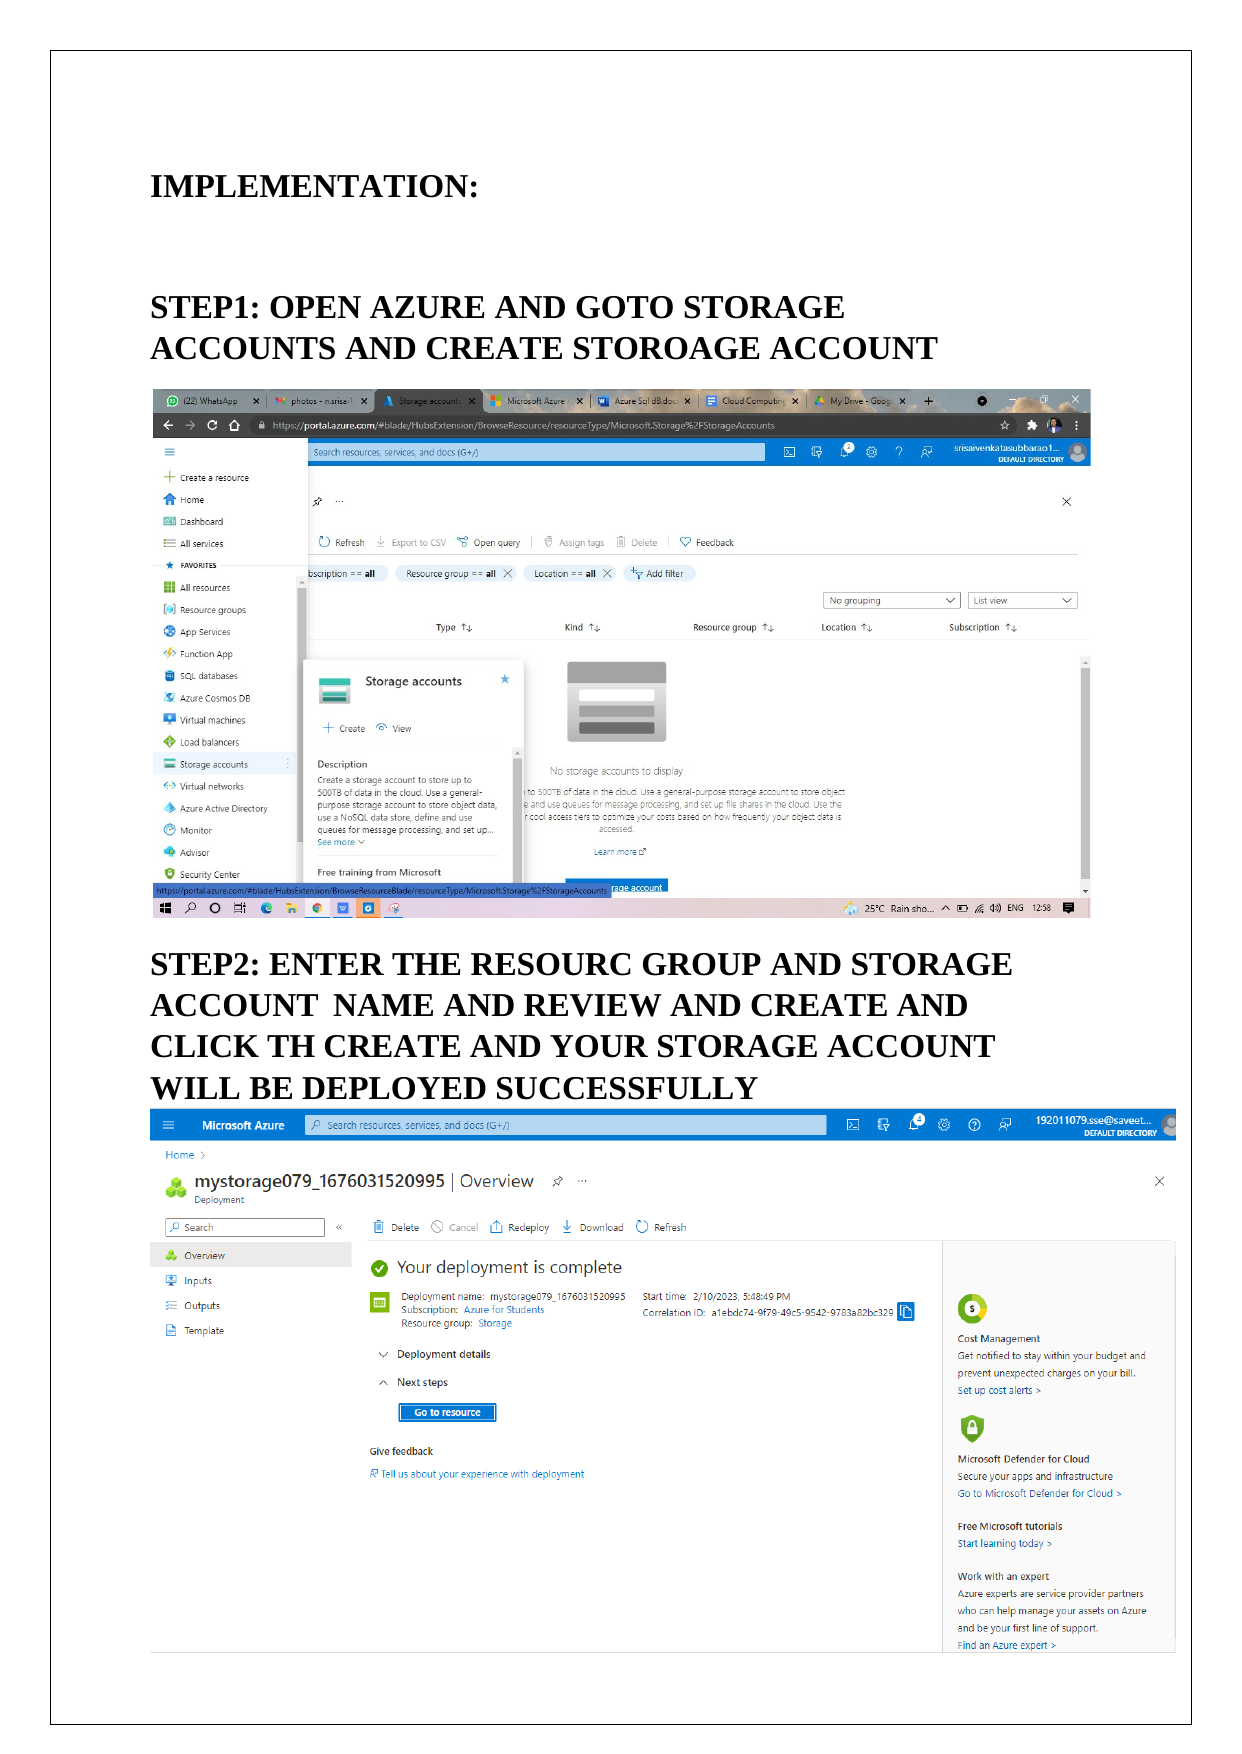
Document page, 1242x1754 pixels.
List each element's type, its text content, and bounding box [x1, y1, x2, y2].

text STEP1: OPEN AZURE AND GOTO STORAGE ACCOUNTS AND CREATE STOROAGE ACCOUNT [150, 287, 998, 367]
picture [150, 1108, 1176, 1653]
text IMPLEMENTATION: [150, 167, 1181, 205]
picture [153, 389, 1091, 918]
